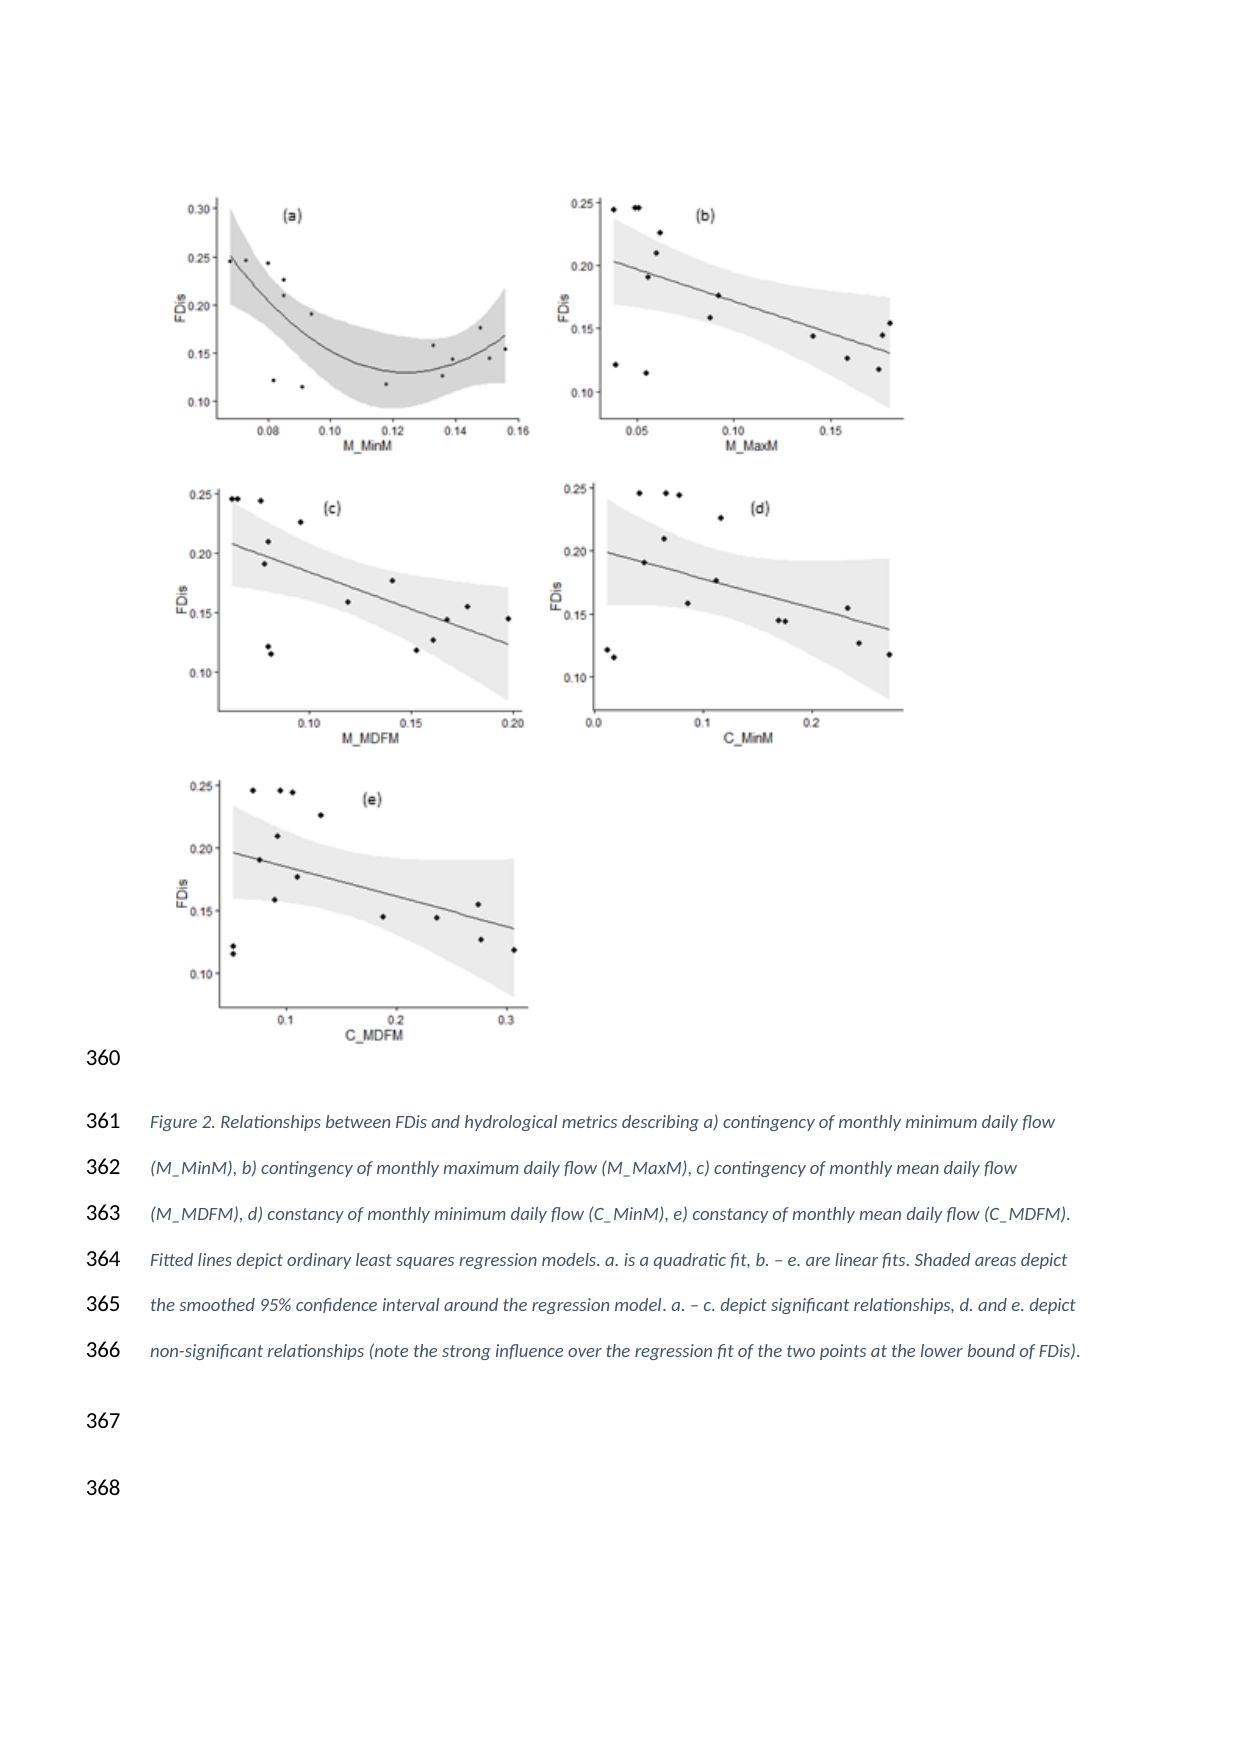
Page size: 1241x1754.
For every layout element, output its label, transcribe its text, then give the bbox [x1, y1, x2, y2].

picture [150, 150, 918, 1066]
text Figure 2. Relationships between FDis and hydrological metrics describing a) contingency of monthly minimum daily flow (M_MinM), b) contingency of monthly maximum daily flow (M_MaxM), c) contingency of monthly mean daily flow (M_MDFM), d) constancy of monthly minimum daily flow (C_MinM), e) constancy of monthly mean daily flow (C_MDFM). Fitted lines depict ordinary least squares regression models. a. is a quadratic fit, b. – e. are linear fits. Shaded areas depict the smoothed 95% confidence interval around the regression model. a. – c. depict significant relationships, d. and e. depict non-significant relationships (note the strong influence over the regression fit of the two points at the lower bound of FDis). [150, 1110, 1090, 1362]
